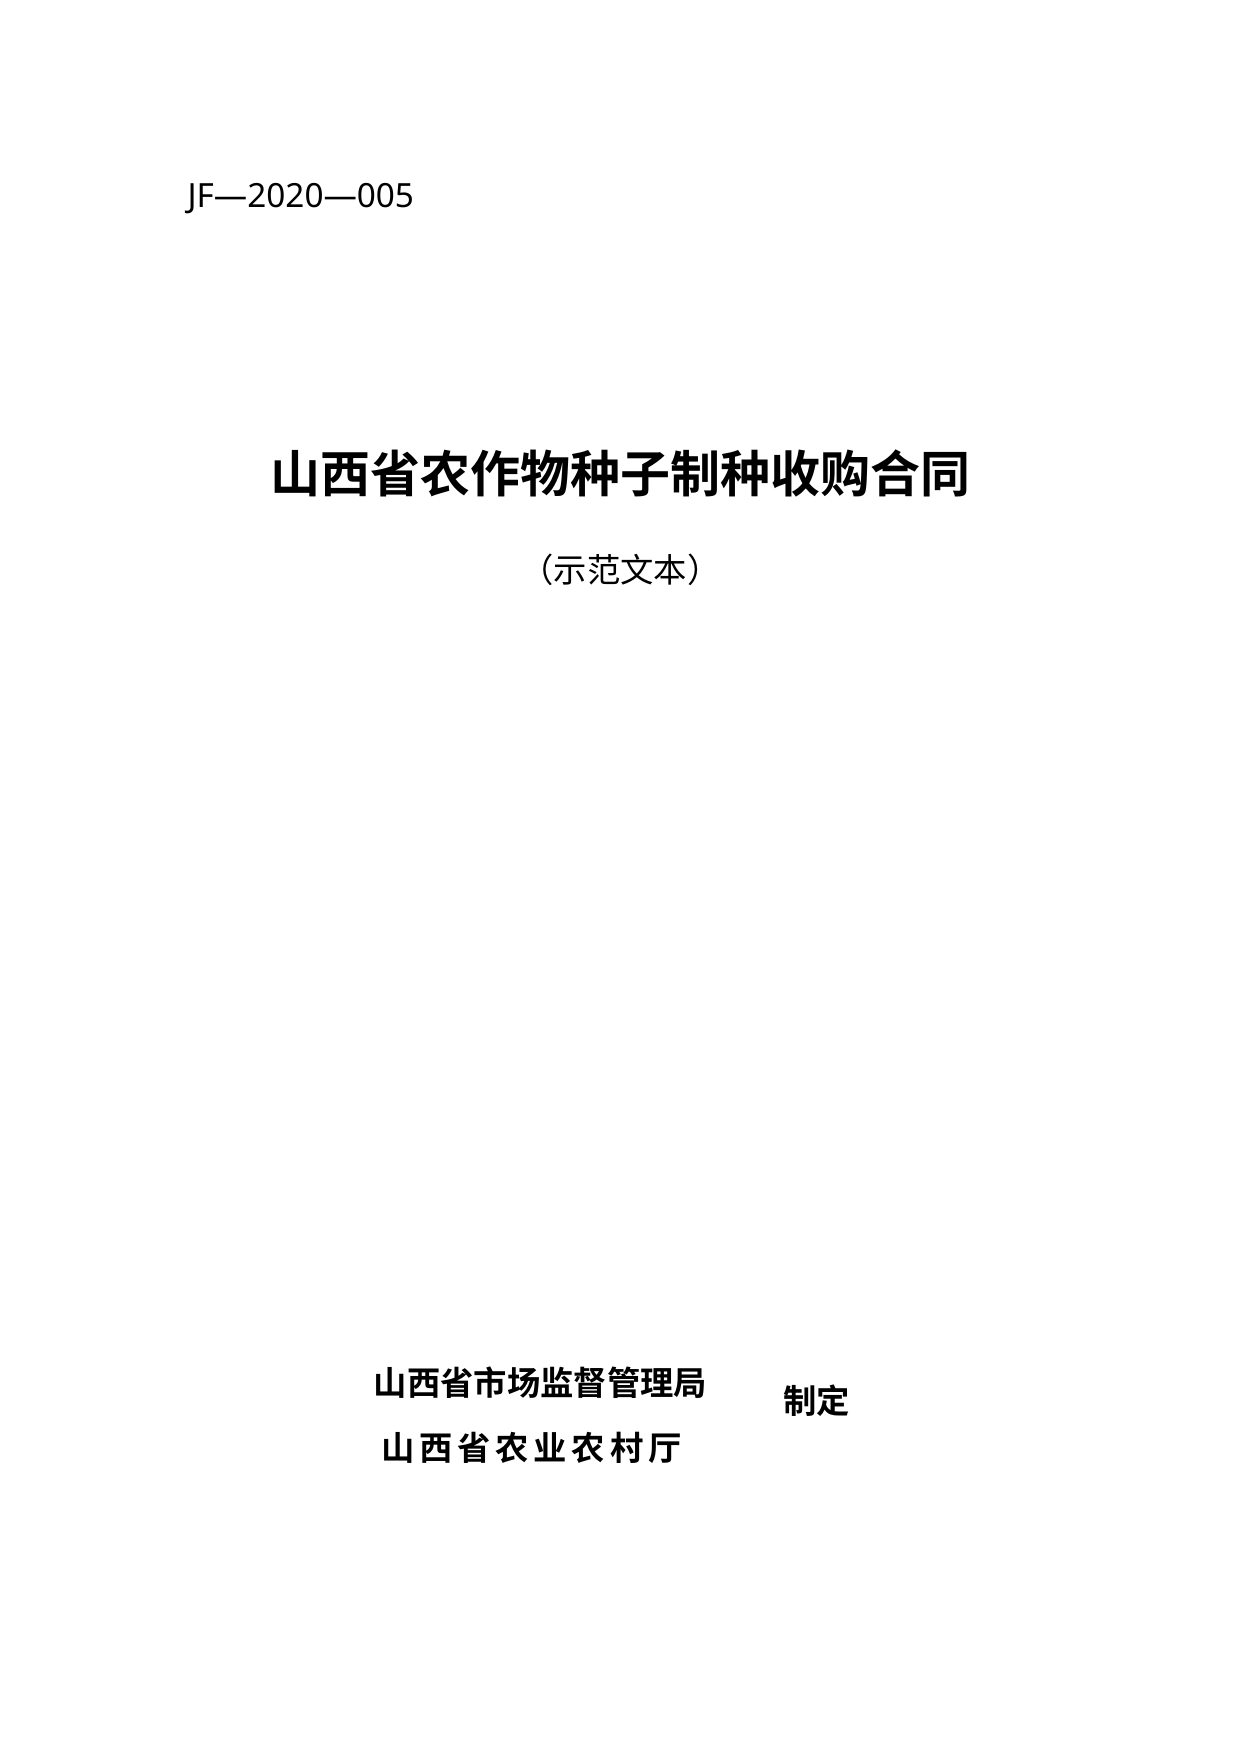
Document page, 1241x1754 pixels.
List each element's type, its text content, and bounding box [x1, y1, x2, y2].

text 山西省市场监督管理局 [187, 1348, 769, 1413]
text 山西省农作物种子制种收购合同 [187, 422, 1053, 519]
text 山西省农业农村厅 [187, 1413, 769, 1478]
text （示范文本） [187, 536, 1053, 601]
text JF—2020—005 [187, 162, 1053, 227]
